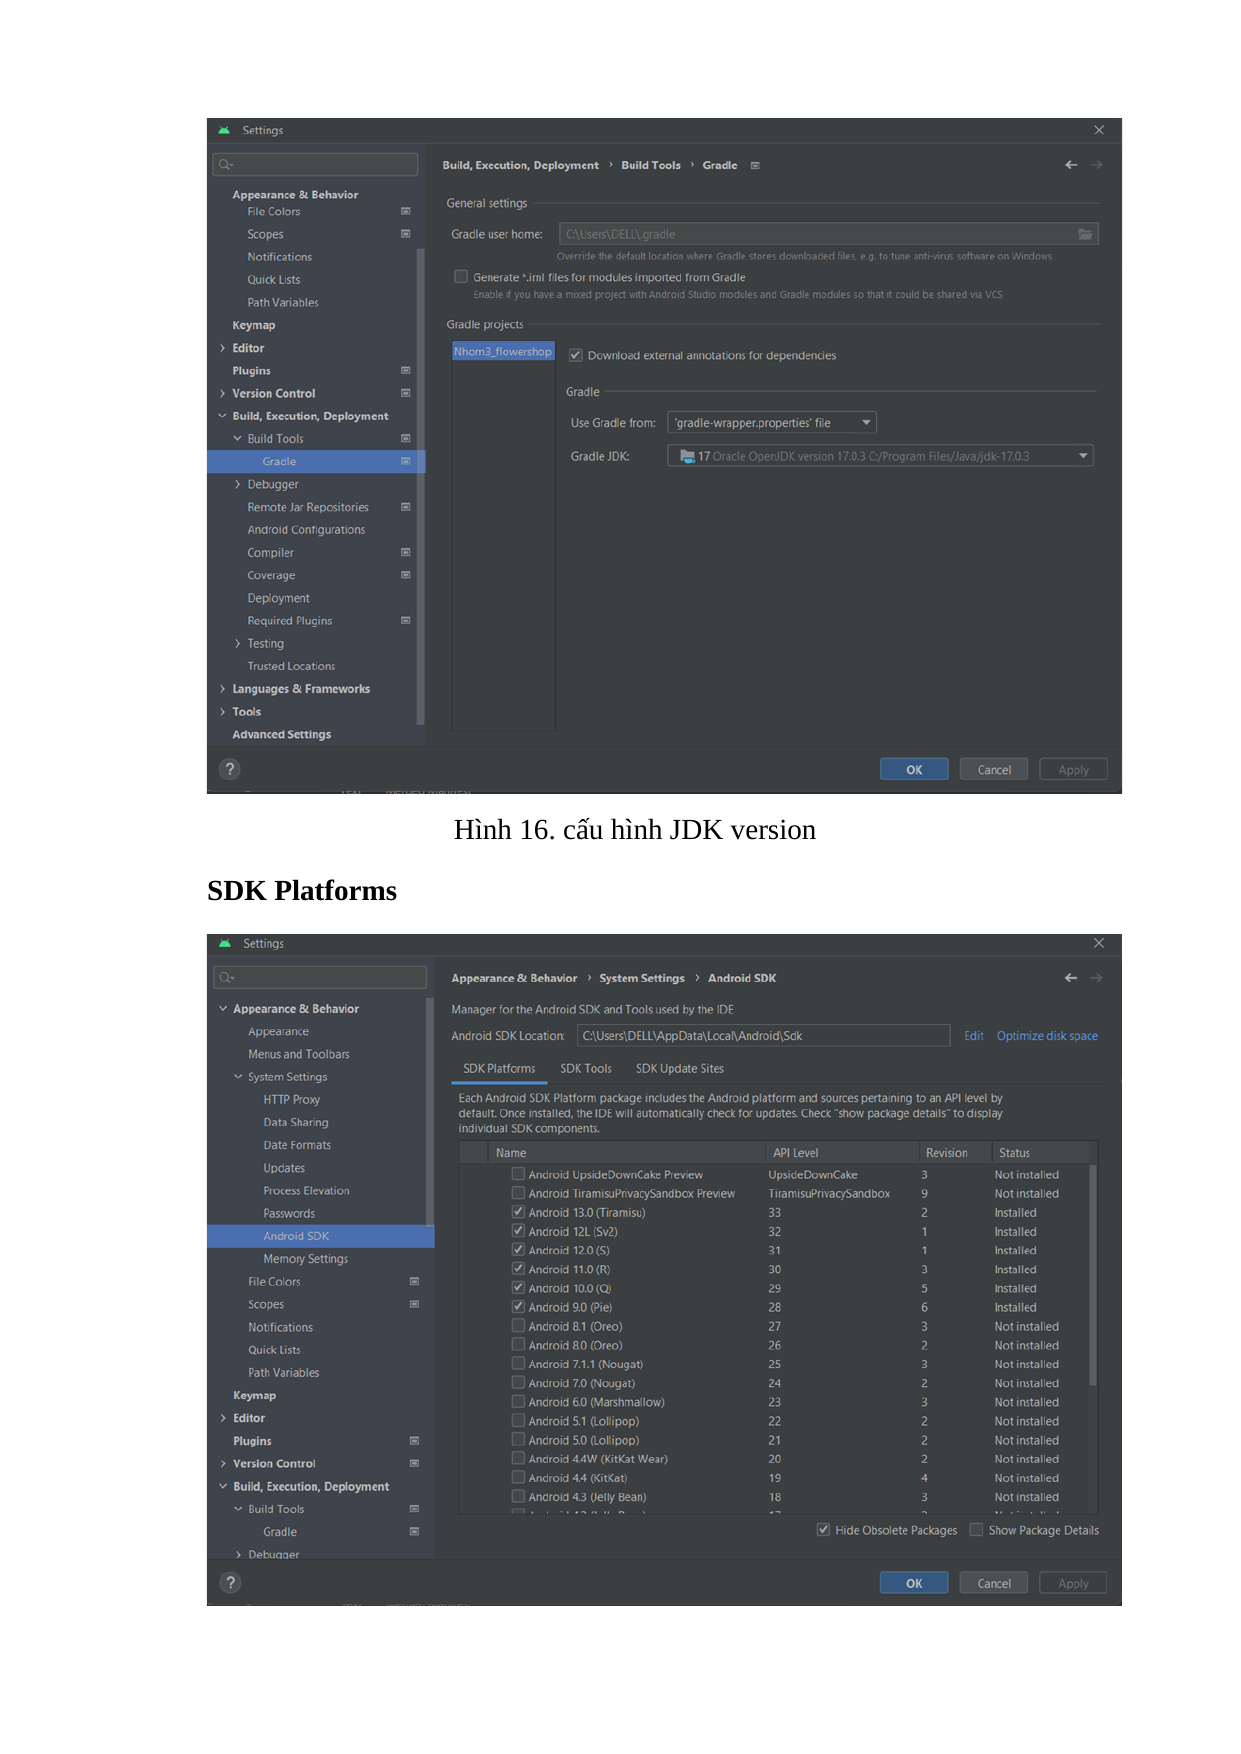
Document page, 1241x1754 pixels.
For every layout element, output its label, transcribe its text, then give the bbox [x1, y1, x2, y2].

picture [206, 118, 1123, 794]
text SDK Platforms [207, 873, 1122, 907]
picture [206, 934, 1122, 1606]
text Hình 16. cấu hình JDK version [148, 812, 1122, 846]
